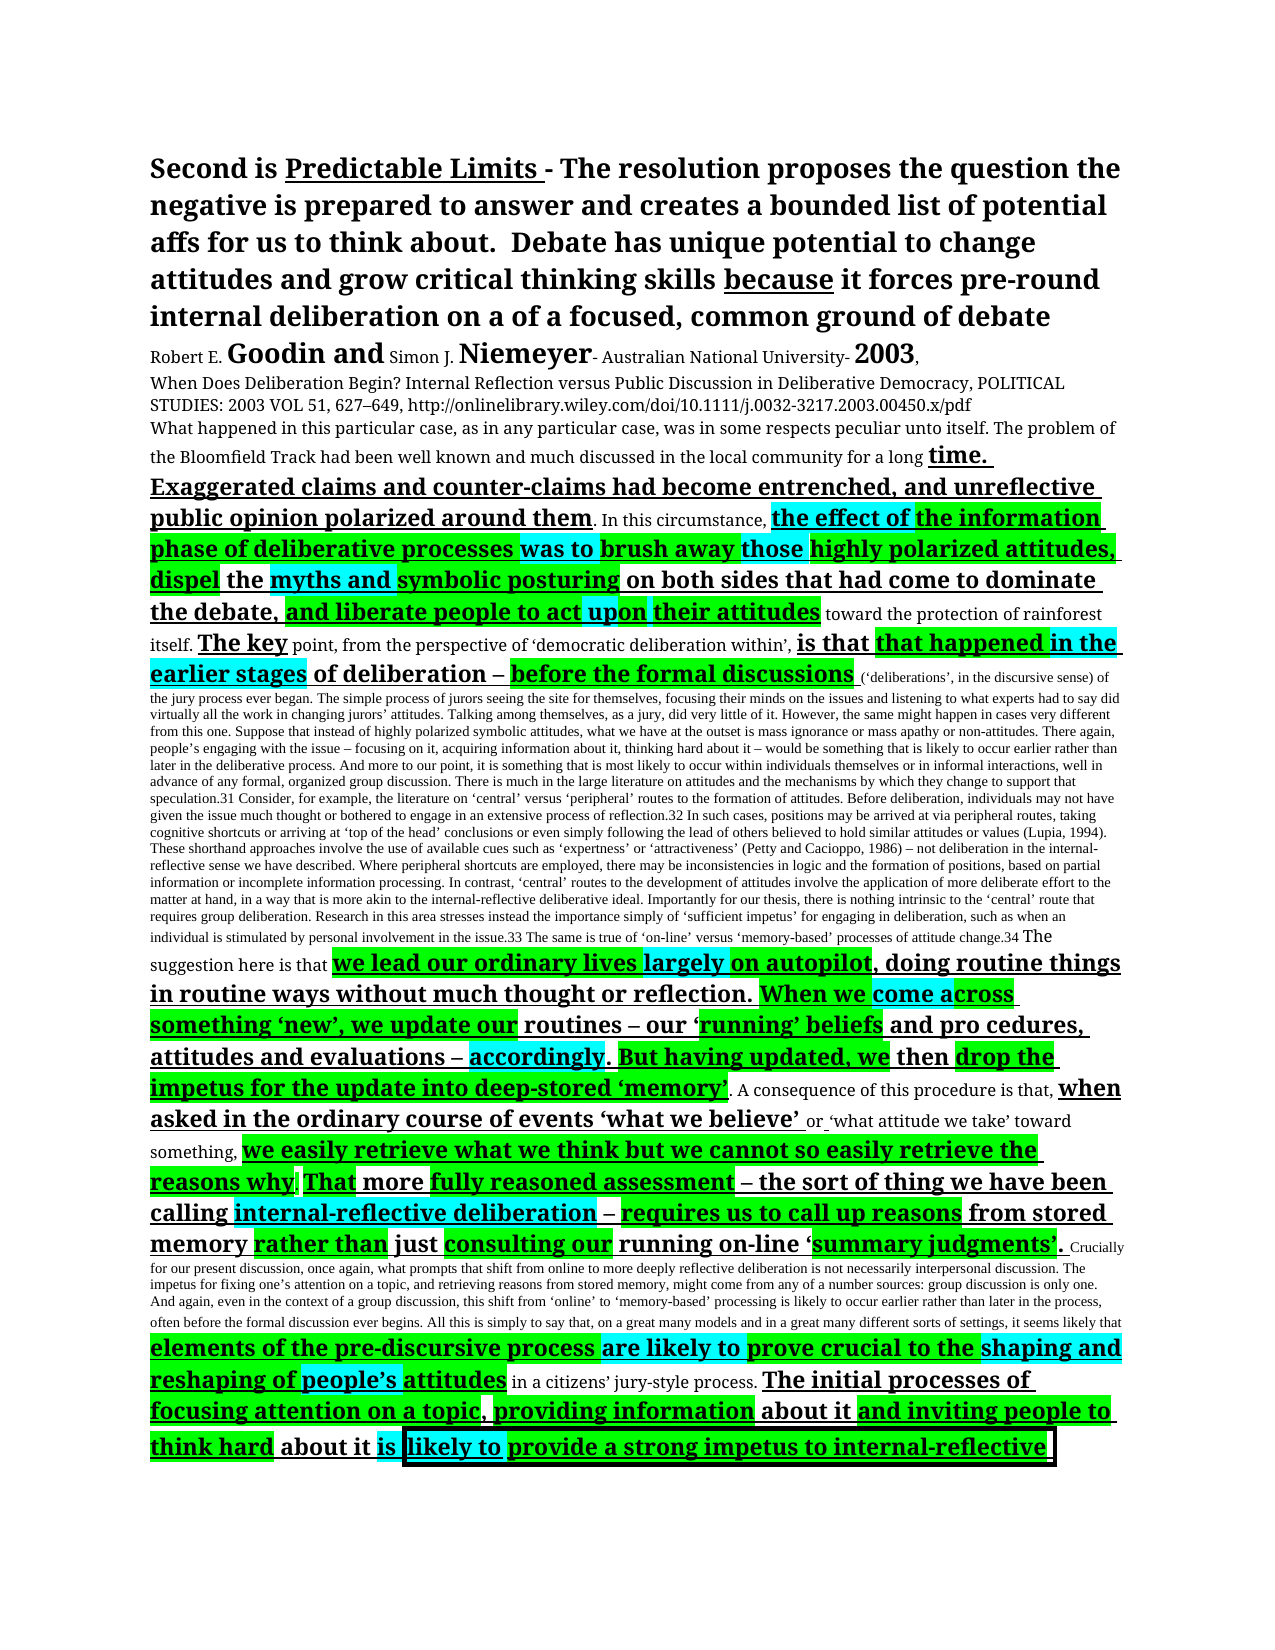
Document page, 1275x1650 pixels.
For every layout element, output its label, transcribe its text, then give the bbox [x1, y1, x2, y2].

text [150, 417, 1125, 1467]
subtitle Second is Predictable Limits - The resolution proposes the question the negative is prepared to answer and creates a bounded list of potential affs for us to think about. Debate has unique potential to change attitudes and grow critical thinking skills because it forces pre-round internal deliberation on a of a focused, common ground of debate [150, 150, 1125, 334]
text When Does Deliberation Begin? Internal Reflection versus Public Discussion in Deliberative Democracy, POLITICAL STUDIES: 2003 VOL 51, 627–649, http://onlinelibrary.wiley.com/doi/10.1111/j.0032-3217.2003.00450.x/pdf [150, 371, 1125, 417]
text Robert E. Goodin and Simon J. Niemeyer- Australian National University- 2003, [150, 334, 1125, 371]
